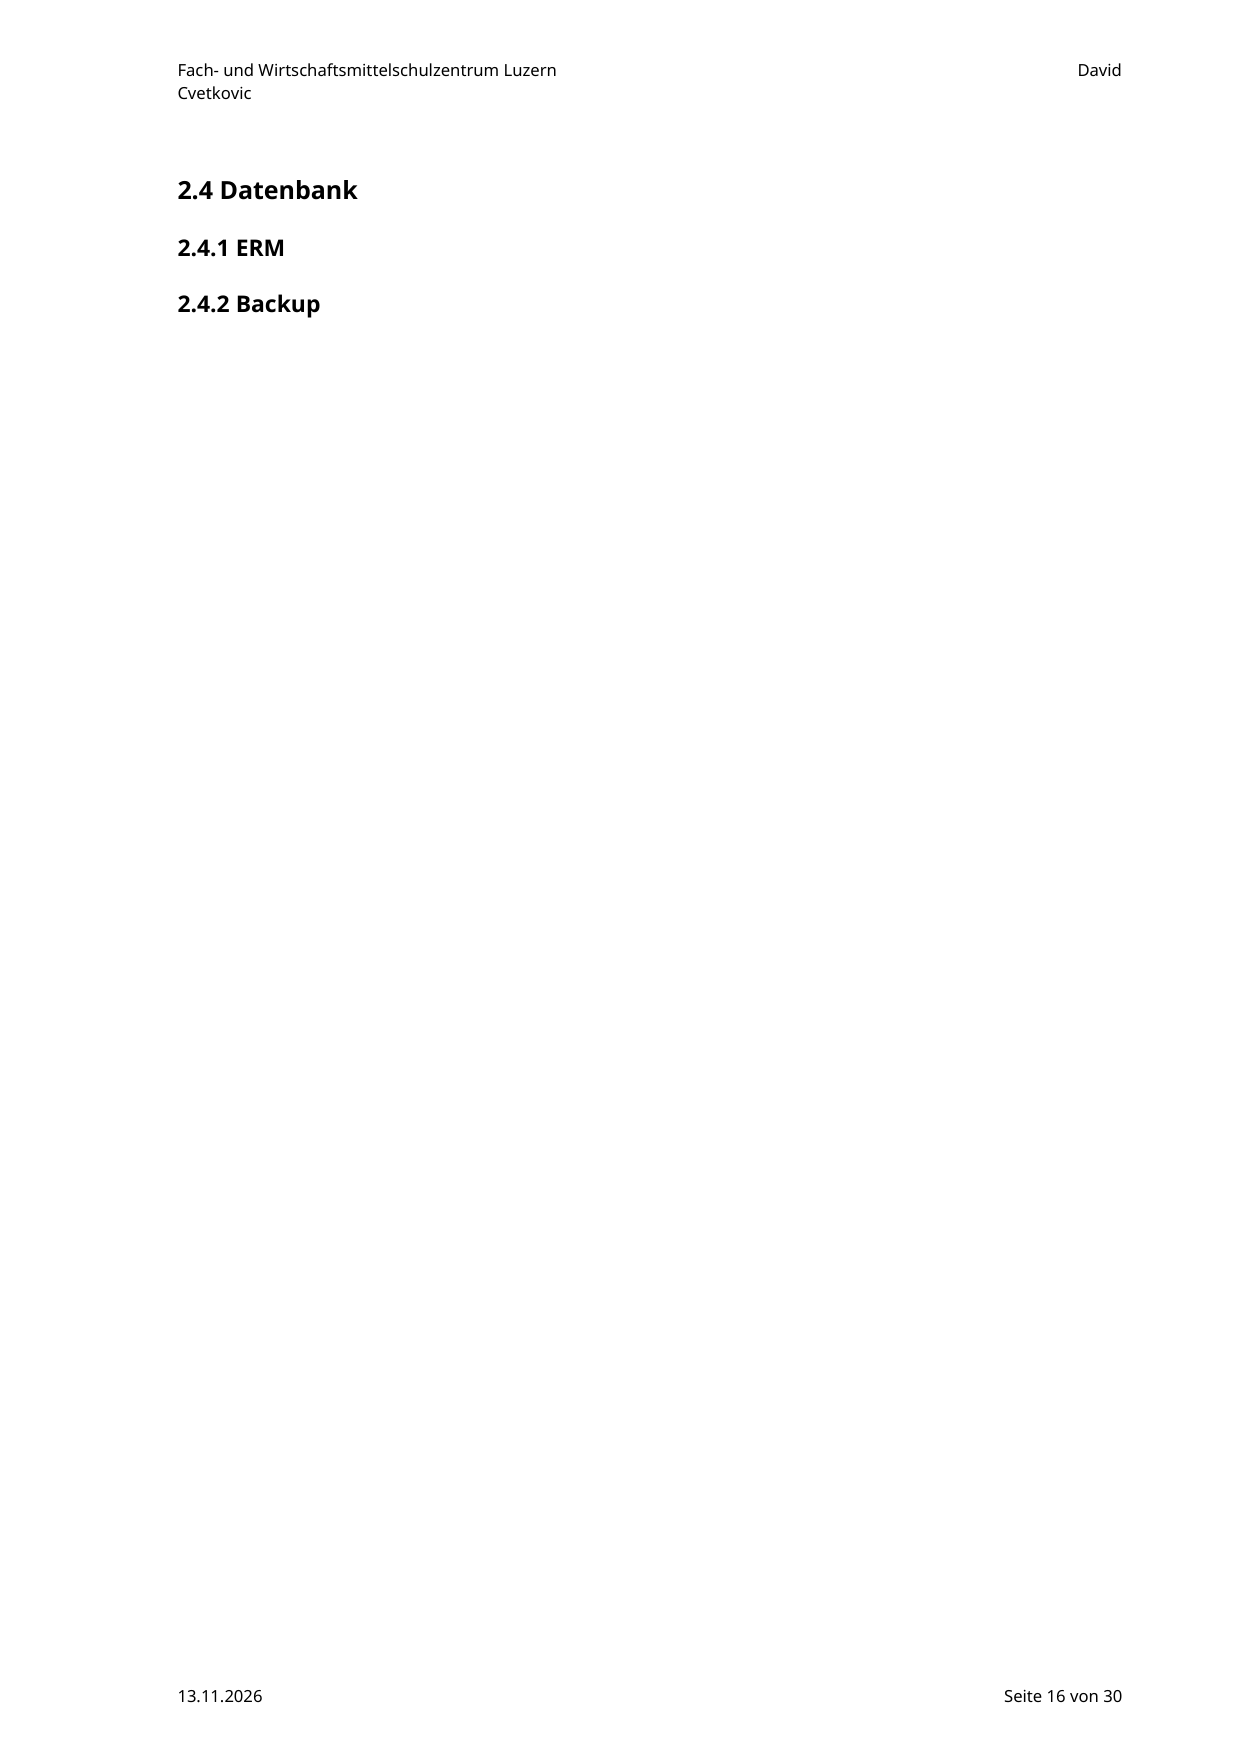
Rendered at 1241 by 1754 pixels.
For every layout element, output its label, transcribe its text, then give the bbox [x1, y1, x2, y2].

subtitle Backup [177, 288, 1122, 319]
subtitle Datenbank [177, 173, 1122, 207]
subtitle ERM [177, 232, 1122, 263]
